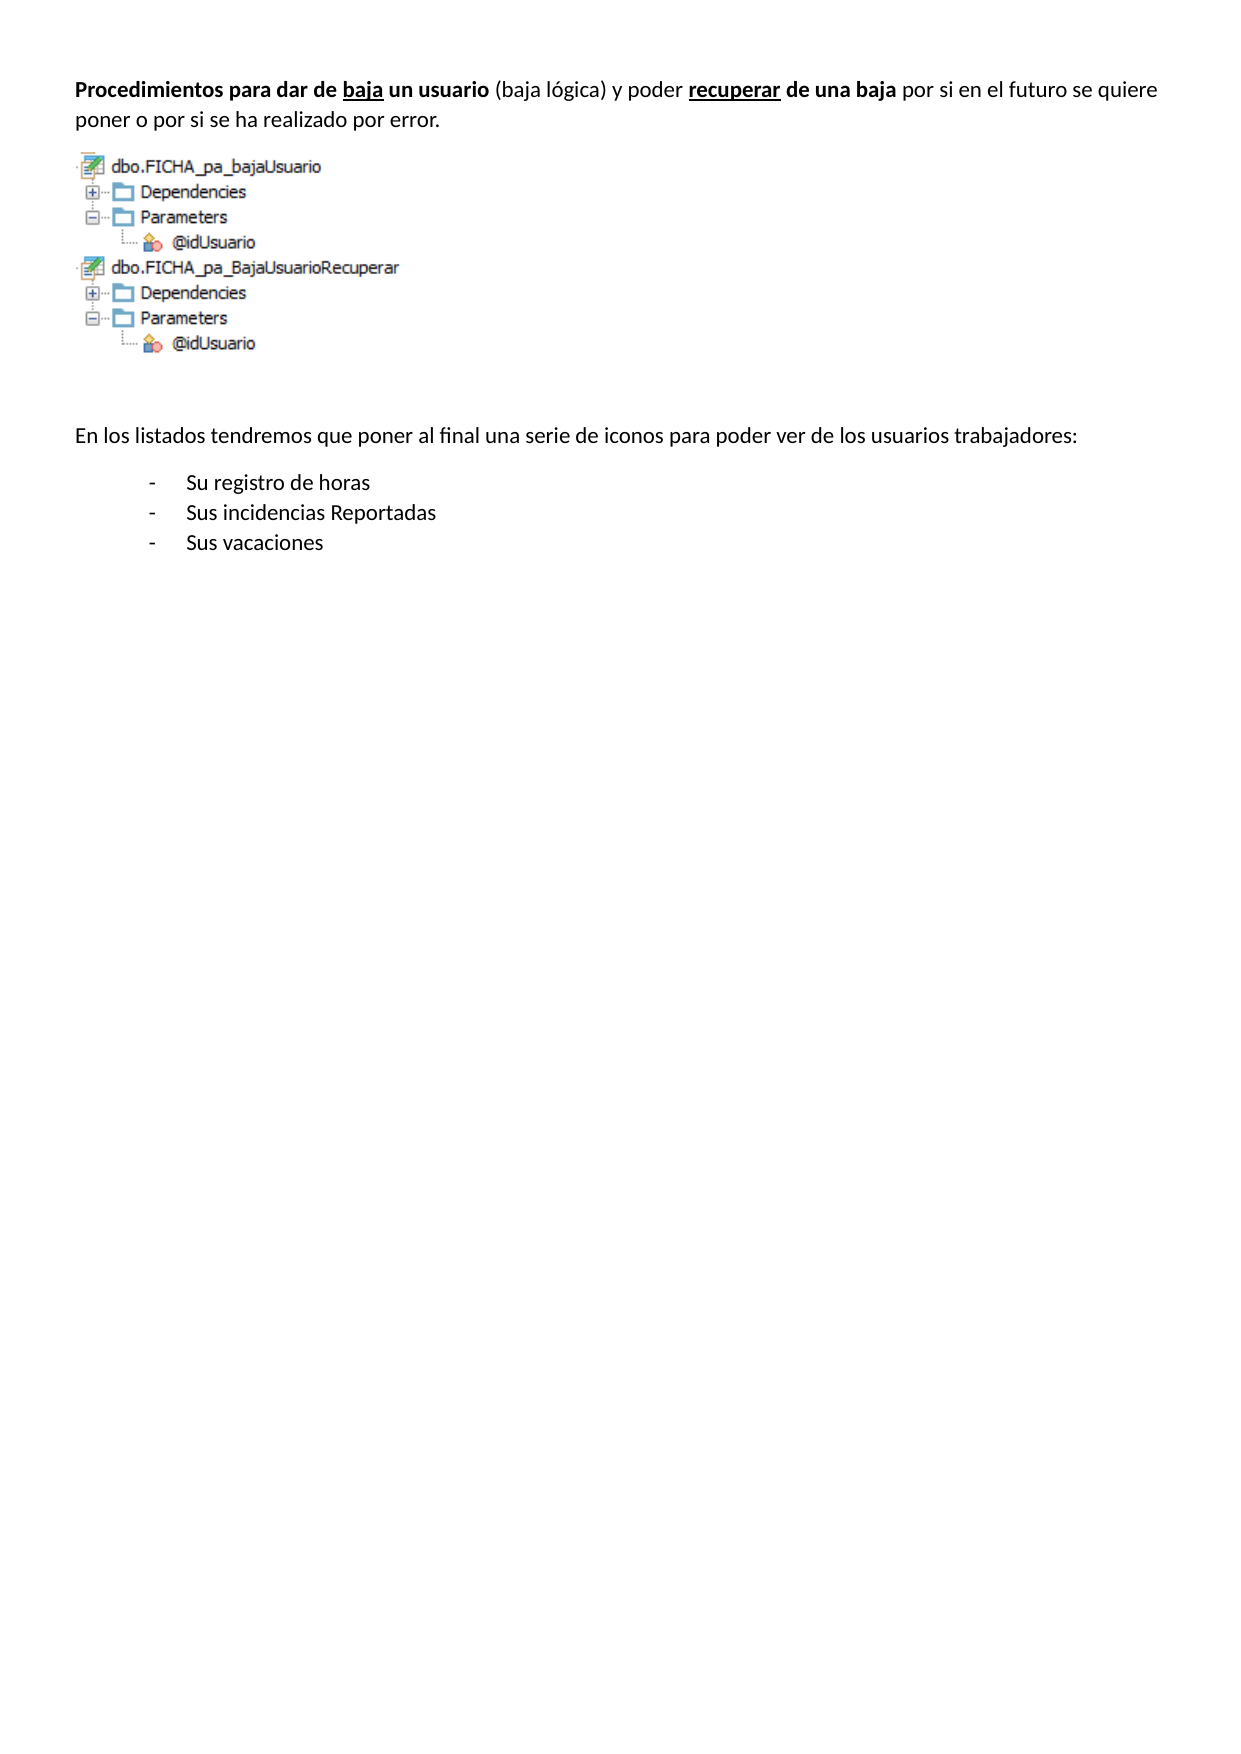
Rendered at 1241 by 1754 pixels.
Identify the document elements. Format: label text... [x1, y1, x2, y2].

picture [75, 152, 429, 356]
list Sus incidencias Reportadas [148, 498, 1165, 526]
text En los listados tendremos que poner al final una serie de iconos para poder ver de los usuarios trabajadores: [75, 421, 1165, 449]
list Sus vacaciones [148, 528, 1165, 556]
list Su registro de horas [148, 468, 1165, 496]
text Procedimientos para dar de baja un usuario (baja lógica) y poder recuperar de una baja por si en el futuro se quiere poner o por si se ha realizado por error. [75, 75, 1165, 133]
